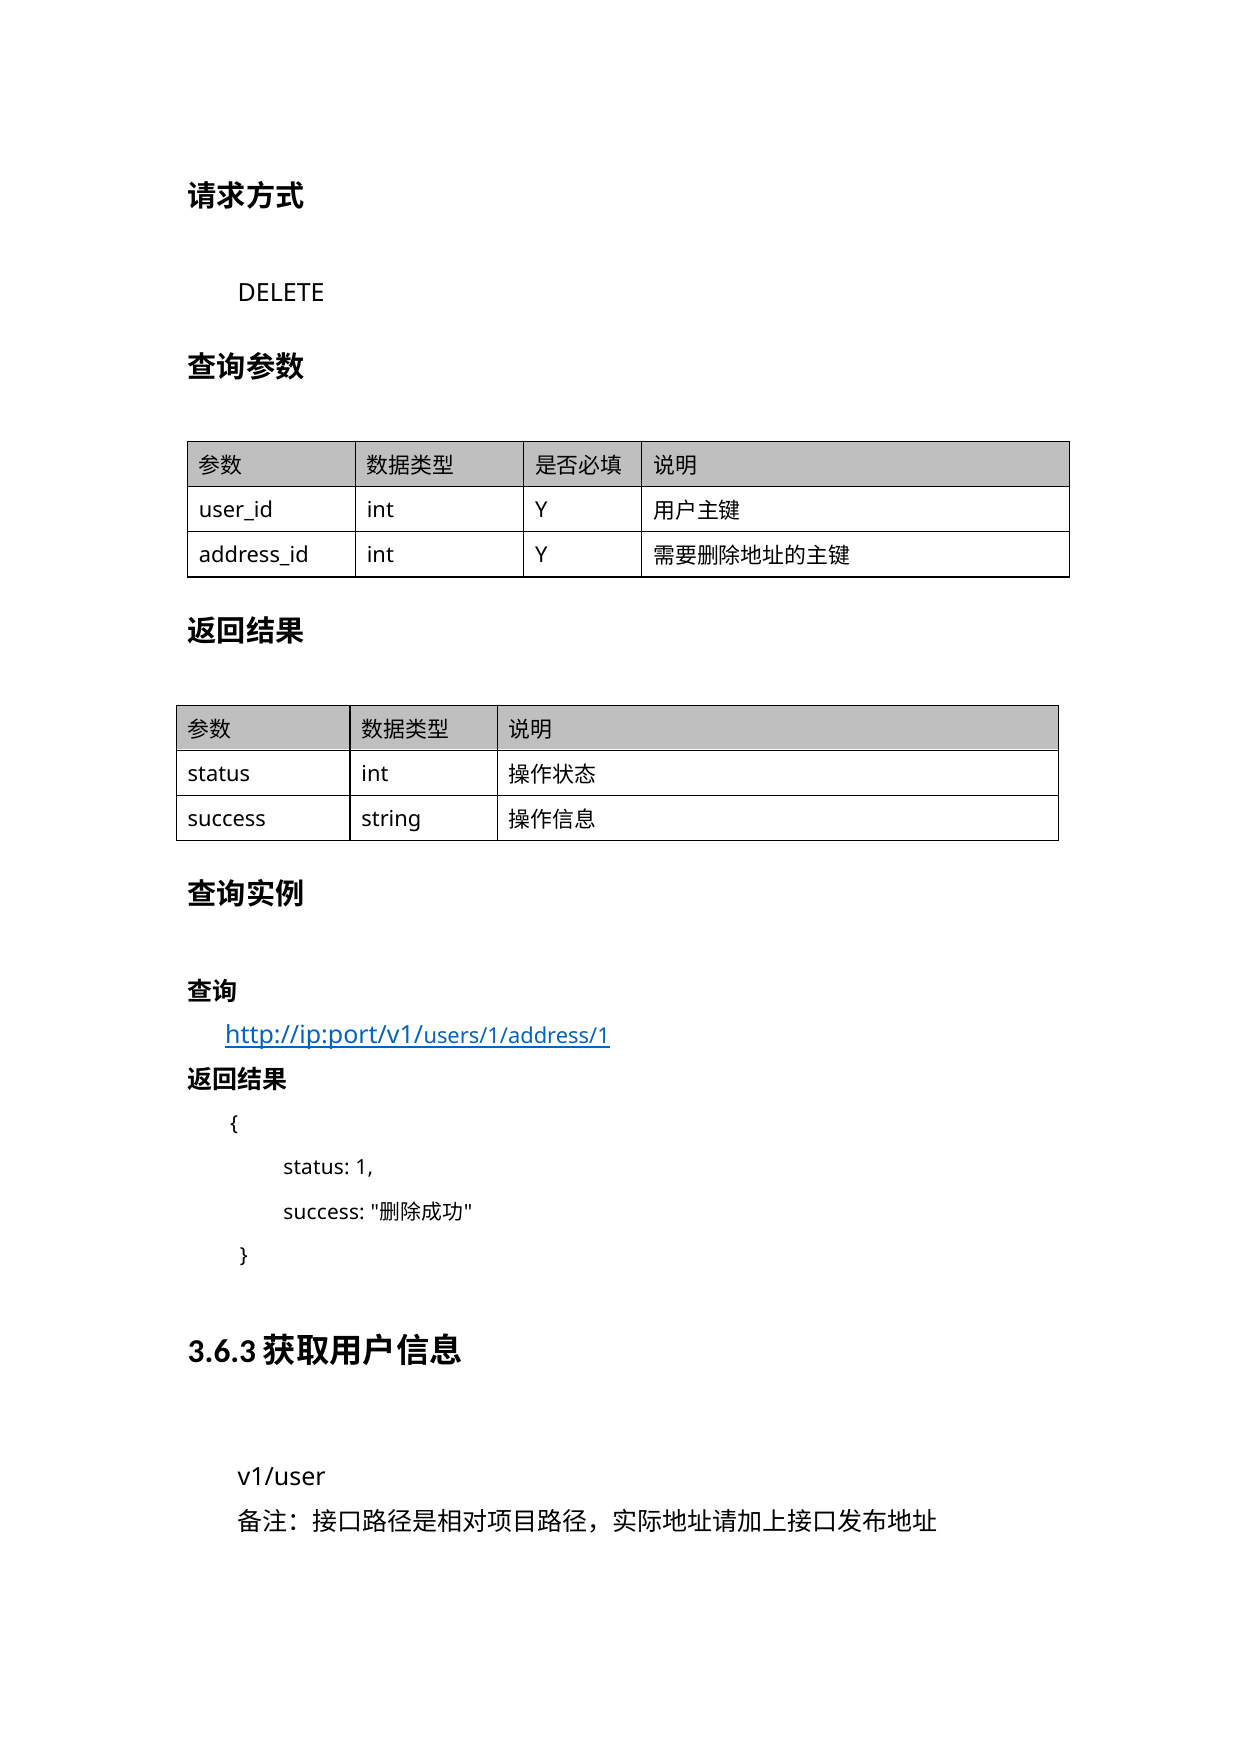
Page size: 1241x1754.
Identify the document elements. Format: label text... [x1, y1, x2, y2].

text 备注：接口路径是相对项目路径，实际地址请加上接口发布地址 [187, 1498, 1053, 1542]
table_cell 用户主键 [642, 487, 1069, 531]
table_cell status [177, 751, 349, 795]
subtitle 查询实例 [187, 870, 1053, 914]
table_header 参数 [177, 706, 349, 749]
table_header 说明 [642, 442, 1069, 486]
table_cell int [351, 751, 497, 795]
table_cell 需要删除地址的主键 [642, 532, 1069, 576]
text 返回结果 [187, 1056, 1053, 1100]
text status: 1, [187, 1144, 1053, 1188]
subtitle 请求方式 [187, 172, 1053, 216]
table_cell 操作信息 [498, 796, 1058, 840]
table_cell user_id [188, 487, 355, 531]
table_cell Y [524, 532, 641, 576]
subtitle 查询参数 [187, 343, 1053, 387]
table_cell Y [524, 487, 641, 531]
subtitle 3.6.3获取用户信息 [187, 1303, 1053, 1392]
text } [187, 1232, 1053, 1276]
table_cell int [356, 487, 523, 531]
text 查询 [187, 968, 1053, 1012]
subtitle 返回结果 [187, 607, 1053, 651]
text success: "删除成功" [187, 1188, 1053, 1232]
table_header 数据类型 [356, 442, 523, 486]
table_header 数据类型 [351, 706, 497, 749]
table_cell string [351, 796, 497, 840]
table_header 说明 [498, 706, 1058, 749]
text DELETE [187, 270, 1053, 314]
text v1/user [187, 1454, 1053, 1498]
table_header 参数 [188, 442, 355, 486]
table_cell success [177, 796, 349, 840]
list http://ip:port/v1/users/1/address/1 [225, 1012, 1053, 1056]
table_header 是否必填 [524, 442, 641, 486]
table_cell 操作状态 [498, 751, 1058, 795]
text { [187, 1100, 1053, 1144]
table_cell address_id [188, 532, 355, 576]
table_cell int [356, 532, 523, 576]
